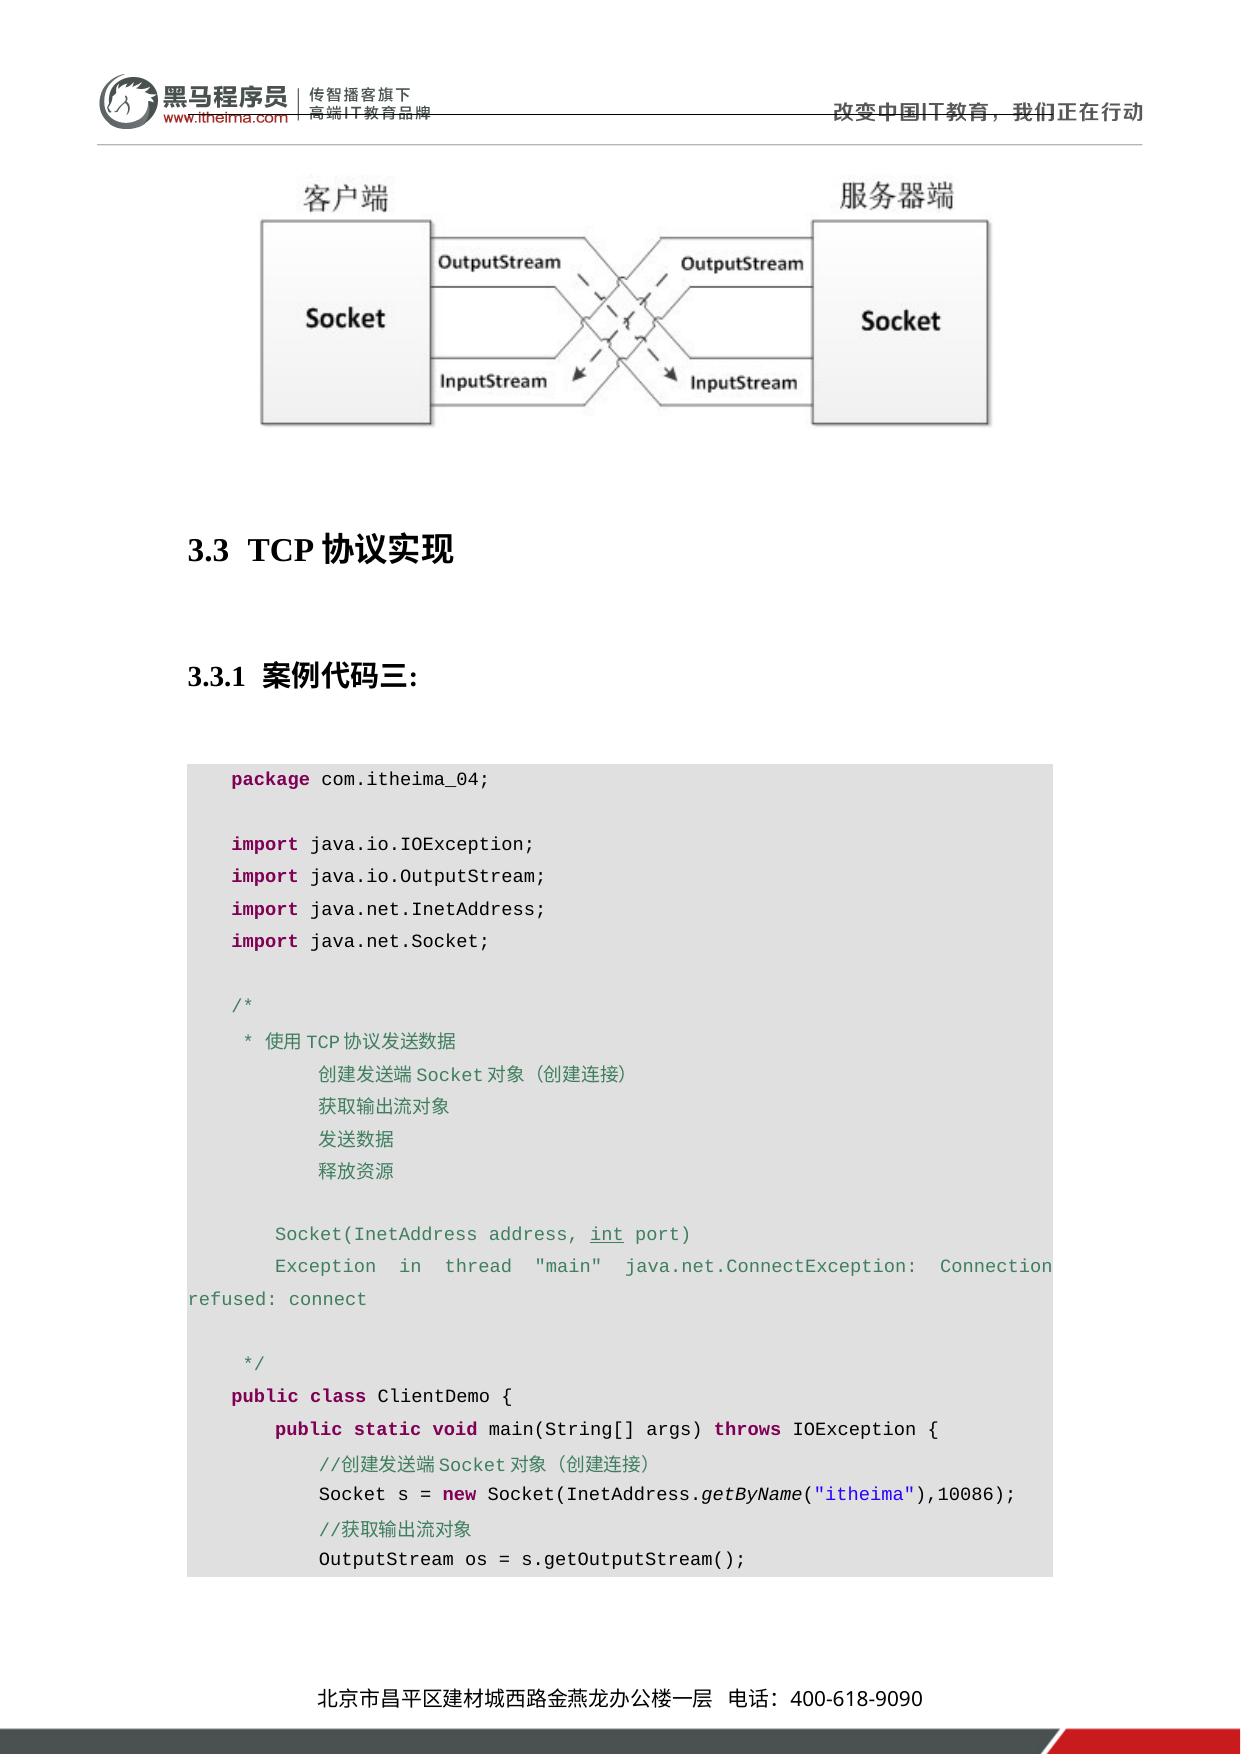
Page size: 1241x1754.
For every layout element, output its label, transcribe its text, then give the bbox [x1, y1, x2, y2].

text 释放资源 [187, 1154, 1053, 1187]
text 发送数据 [187, 1122, 1053, 1154]
subtitle TCP协议实现 [187, 514, 1053, 579]
text Socket s = new Socket(InetAddress.getByName("itheima"),10086); [187, 1479, 1053, 1512]
text public static void main(String[] args) throws IOException { [187, 1414, 1053, 1447]
text Exception in thread "main" java.net.ConnectException: Connection refused: connect [187, 1252, 1053, 1317]
text Socket(InetAddress address, int port) [187, 1219, 1053, 1252]
text import java.net.Socket; [187, 927, 1053, 959]
text * 使用TCP协议发送数据 [187, 1024, 1053, 1057]
text import java.io.OutputStream; [187, 862, 1053, 894]
text */ [187, 1349, 1053, 1382]
picture [0, 1669, 1241, 1754]
text public class ClientDemo { [187, 1382, 1053, 1414]
subtitle 案例代码三: [187, 641, 1053, 706]
text //获取输出流对象 [187, 1512, 1053, 1544]
text //创建发送端Socket对象（创建连接） [187, 1447, 1053, 1479]
text import java.net.InetAddress; [187, 894, 1053, 927]
text 获取输出流对象 [187, 1089, 1053, 1122]
text import java.io.IOException; [187, 829, 1053, 862]
text 创建发送端Socket对象（创建连接） [187, 1057, 1053, 1089]
text OutputStream os = s.getOutputStream(); [187, 1544, 1053, 1577]
picture [0, 3, 1241, 153]
text package com.itheima_04; [187, 764, 1053, 797]
picture [220, 162, 1020, 450]
text /* [187, 992, 1053, 1024]
